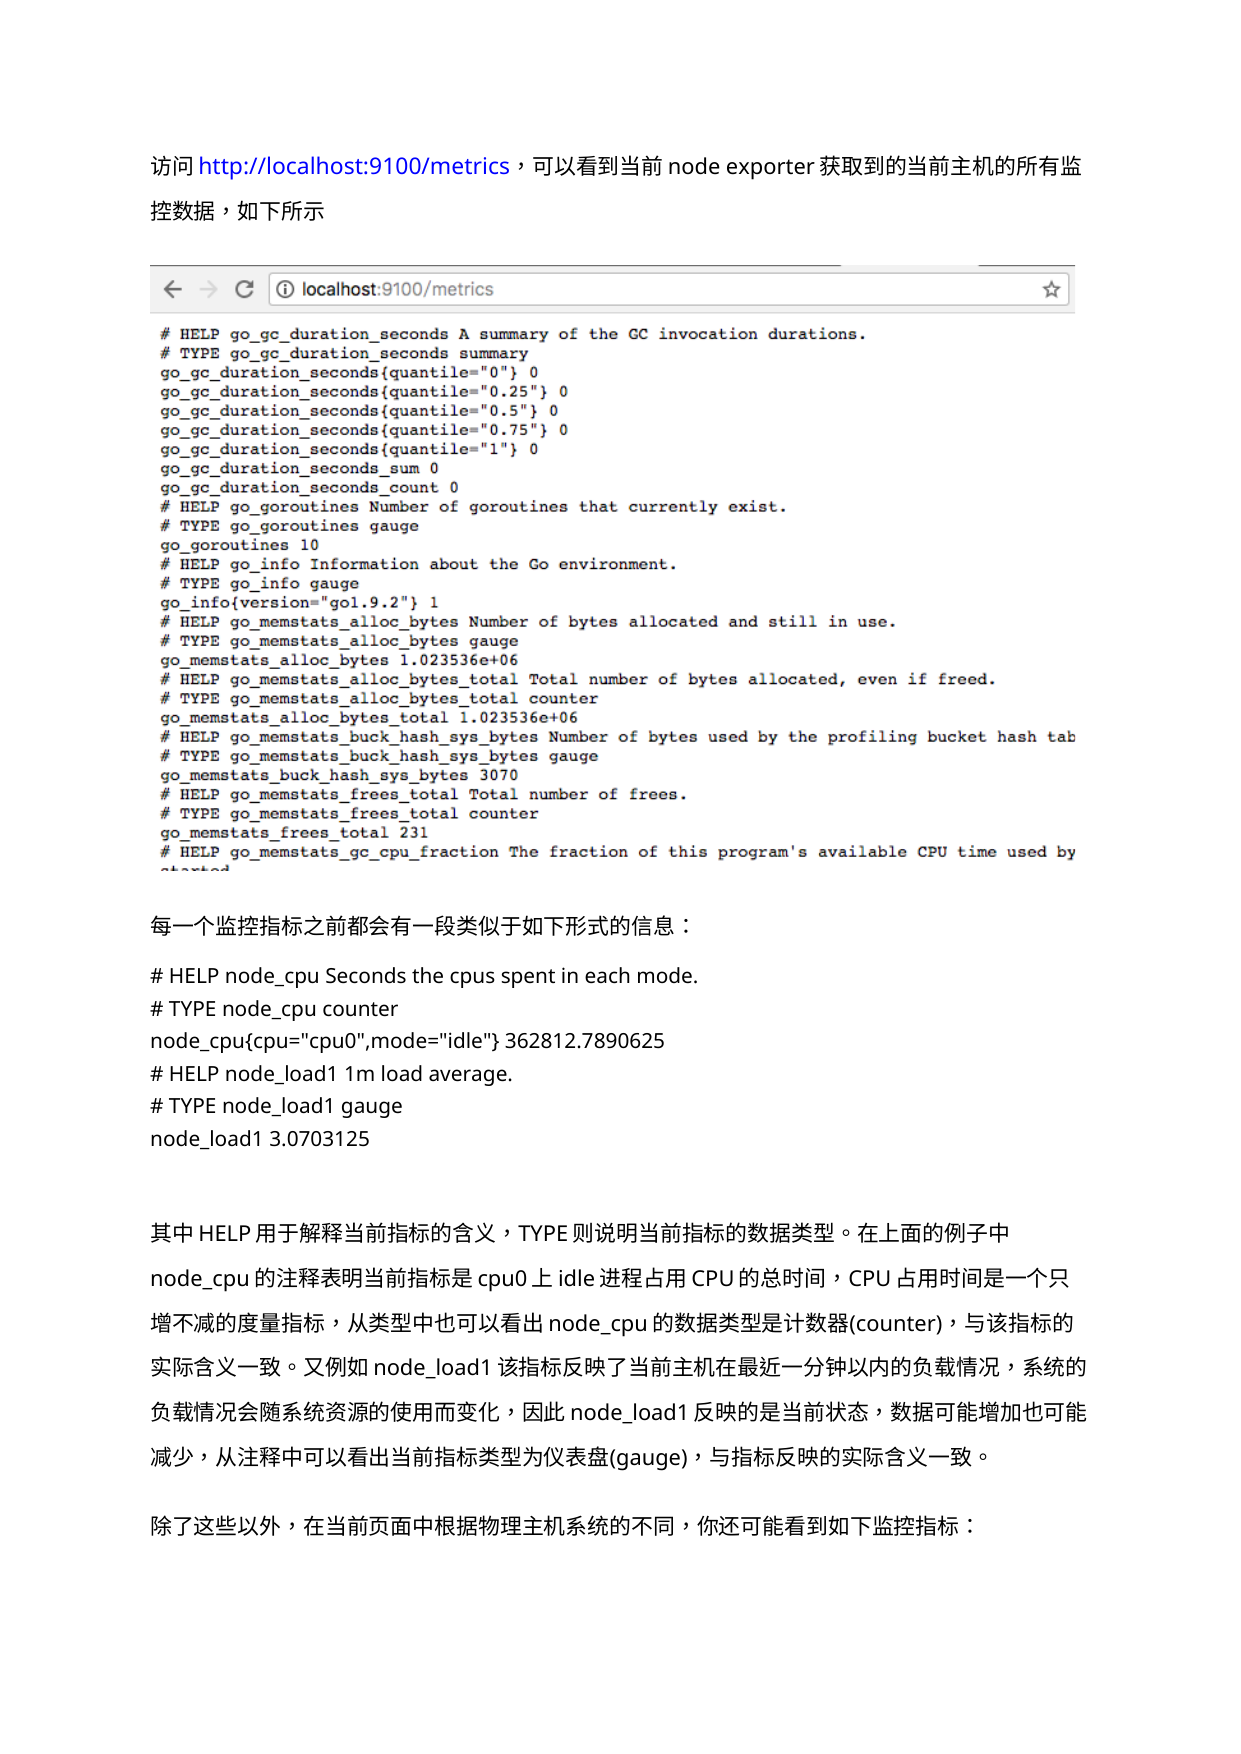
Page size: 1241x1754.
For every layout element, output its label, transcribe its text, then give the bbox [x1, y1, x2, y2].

text 除了这些以外，在当前页面中根据物理主机系统的不同，你还可能看到如下监控指标： [150, 1511, 1090, 1541]
text 其中HELP用于解释当前指标的含义，TYPE则说明当前指标的数据类型。在上面的例子中node_cpu的注释表明当前指标是cpu0上idle进程占用CPU的总时间，CPU占用时间是一个只增不减的度量指标，从类型中也可以看出node_cpu的数据类型是计数器(counter)，与该指标的实际含义一致。又例如node_load1该指标反映了当前主机在最近一分钟以内的负载情况，系统的负载情况会随系统资源的使用而变化，因此node_load1反映的是当前状态，数据可能增加也可能减少，从注释中可以看出当前指标类型为仪表盘(gauge)，与指标反映的实际含义一致。 [150, 1218, 1090, 1471]
text 访问http://localhost:9100/metrics，可以看到当前node exporter获取到的当前主机的所有监控数据，如下所示 [150, 150, 1090, 226]
picture [150, 265, 1075, 871]
text 每一个监控指标之前都会有一段类似于如下形式的信息： [150, 911, 1090, 941]
